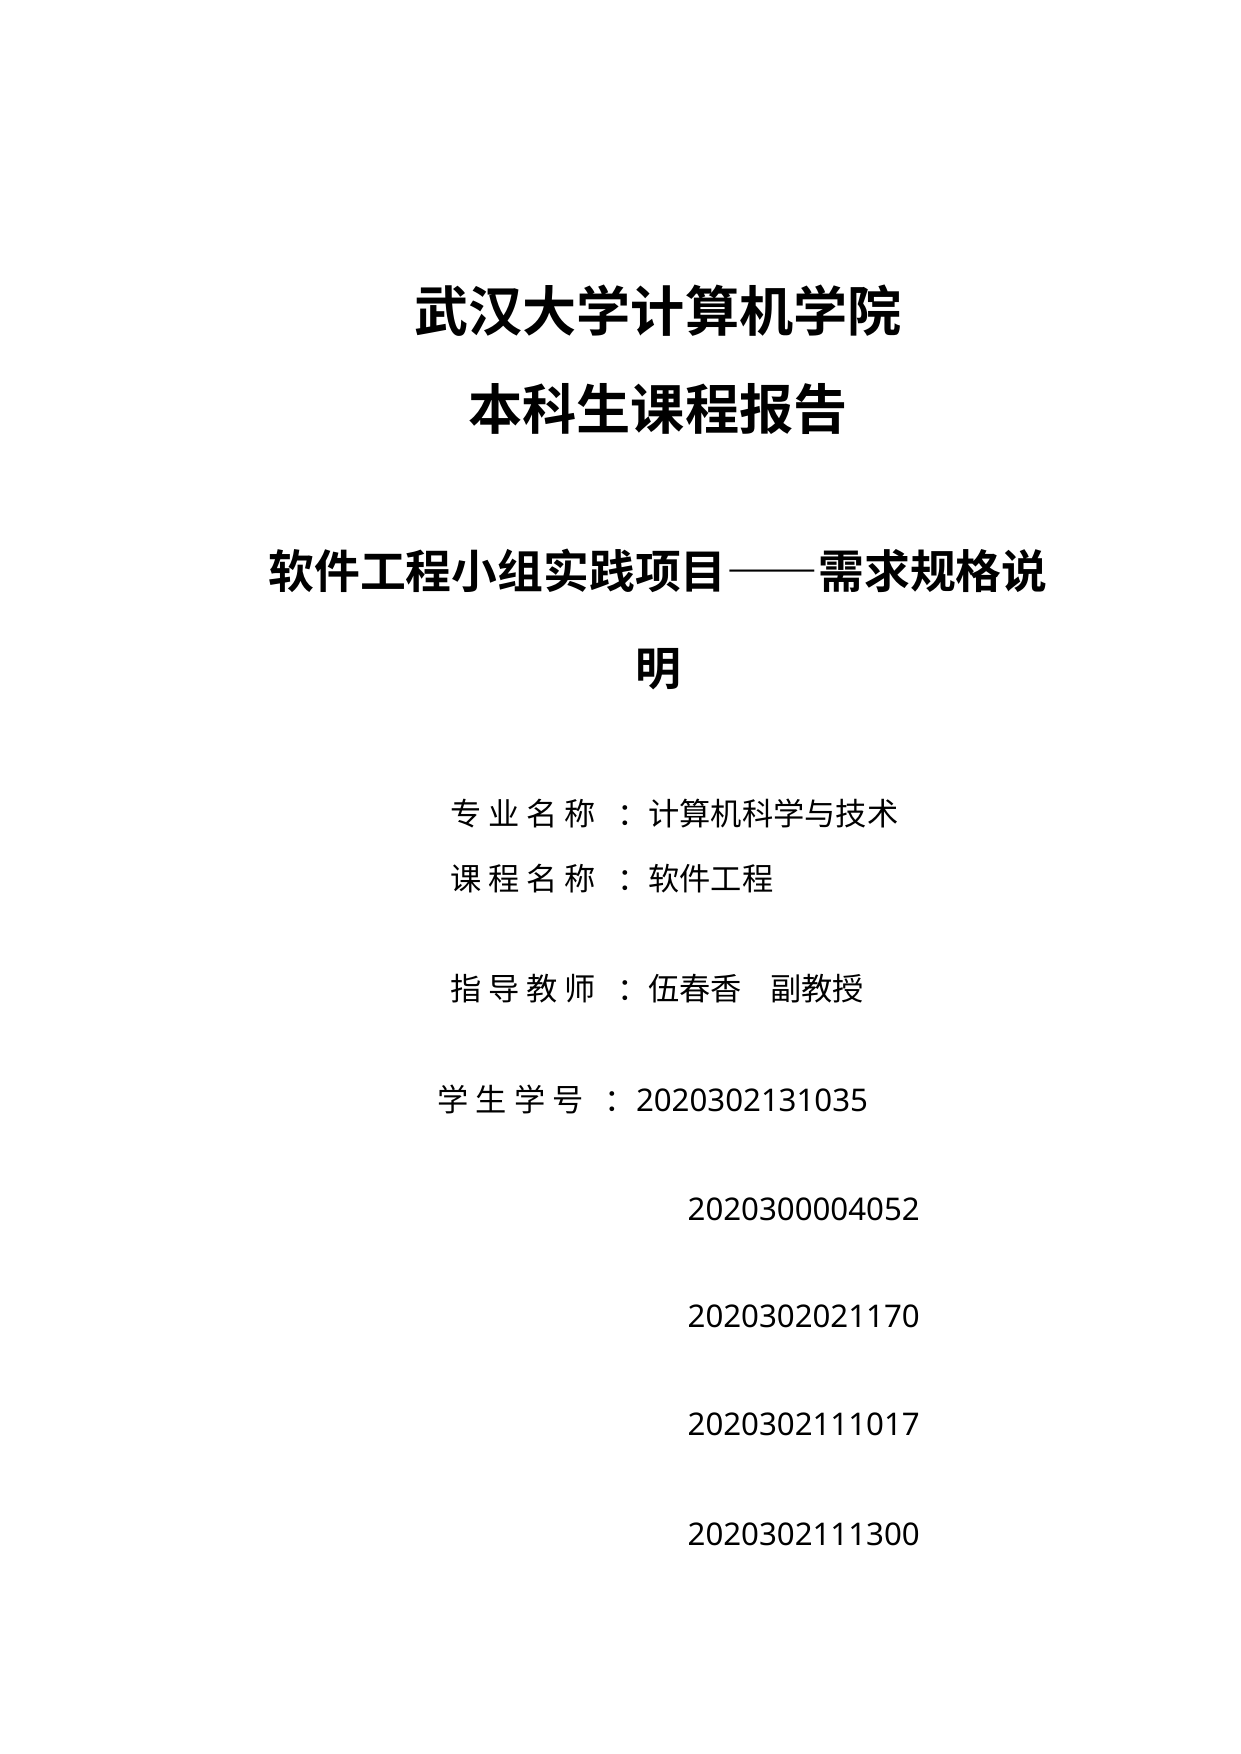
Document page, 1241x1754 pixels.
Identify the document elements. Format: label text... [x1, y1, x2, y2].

list 武汉大学计算机学院 [262, 259, 1053, 357]
list 软件工程小组实践项目——需求规格说明 [262, 519, 1053, 714]
list 2020302111300 [306, 1501, 1053, 1566]
list 2020302021170 [281, 1283, 1053, 1348]
list 专 业 名 称 ：计算机科学与技术 [408, 779, 1053, 844]
list 2020302111017 [569, 1391, 1053, 1456]
list 课 程 名 称 ：软件工程 [408, 844, 1053, 909]
list 2020300004052 [187, 1175, 1053, 1240]
text 学 生 学 号 ：2020302131035 [394, 1065, 1053, 1130]
list 指 导 教 师 ：伍春香 副教授 [437, 955, 1053, 1020]
list 本科生课程报告 [262, 357, 1053, 454]
